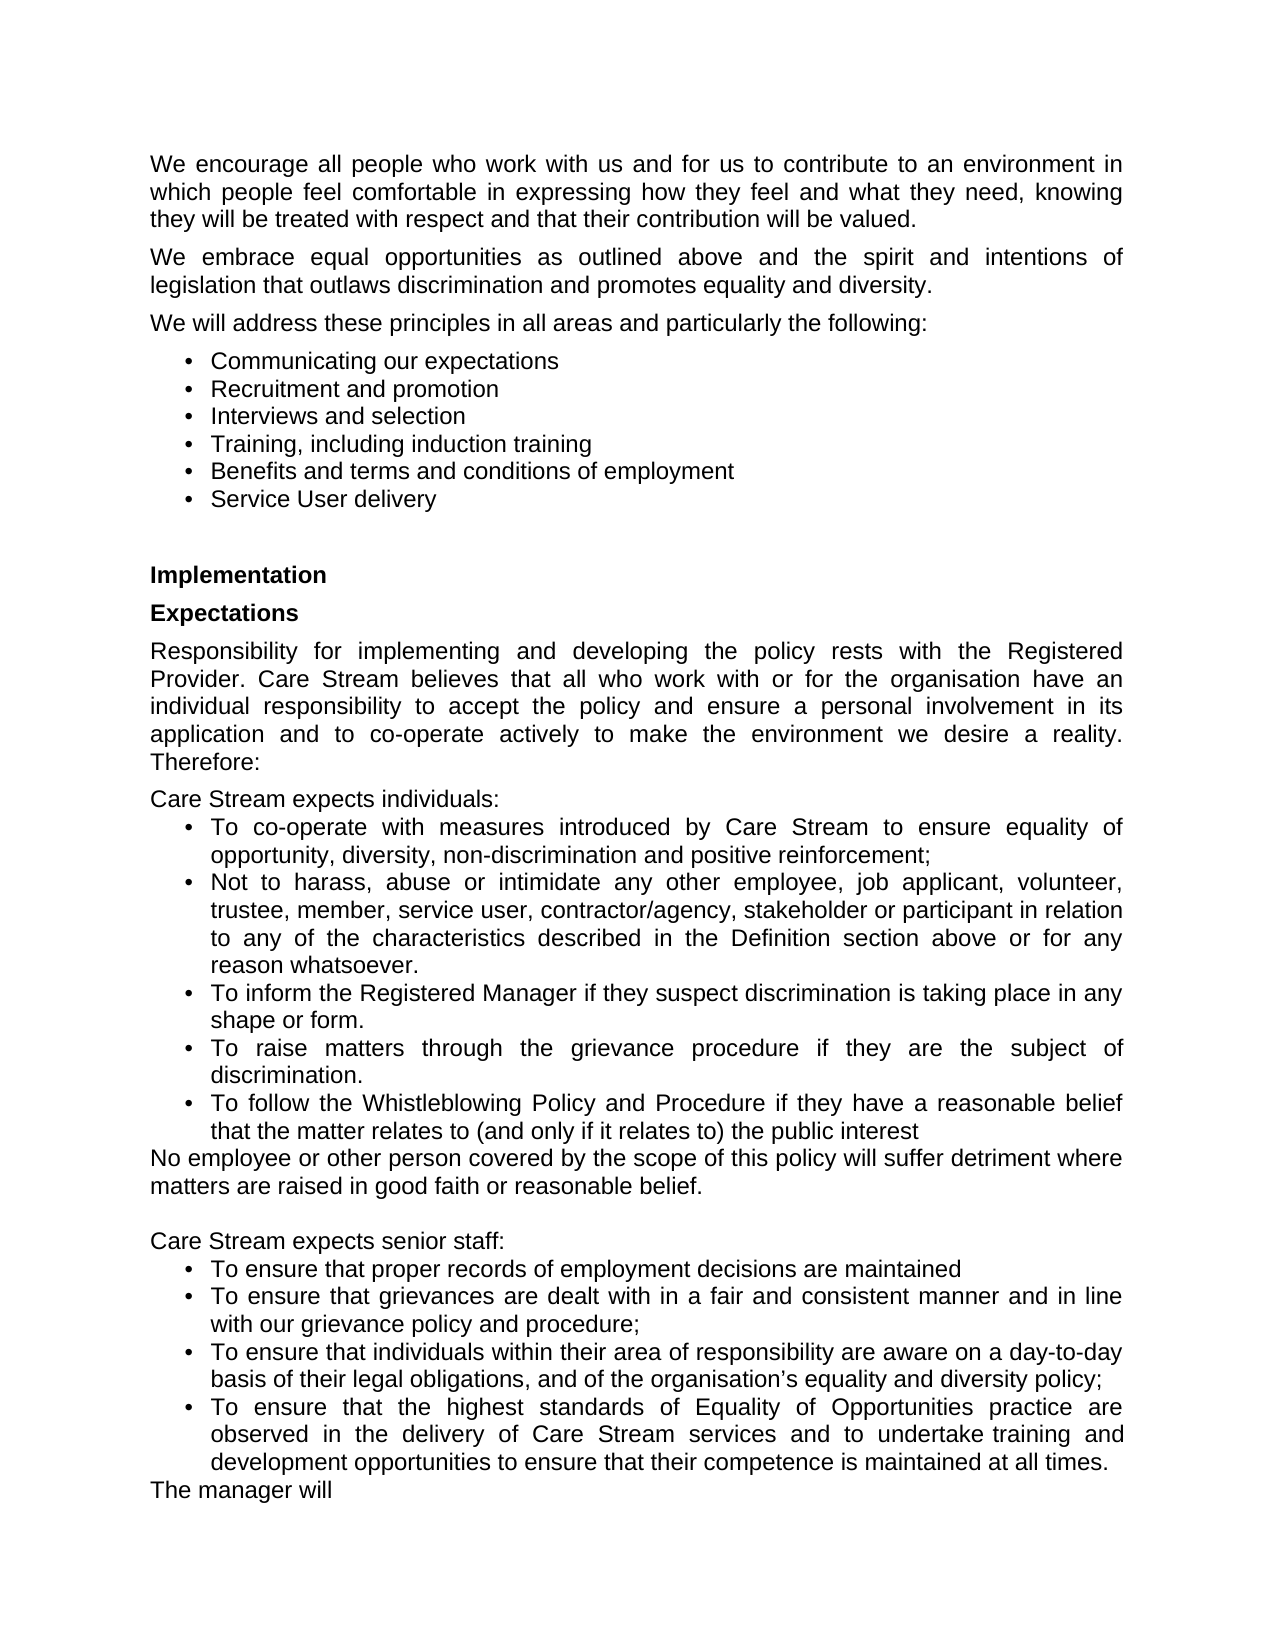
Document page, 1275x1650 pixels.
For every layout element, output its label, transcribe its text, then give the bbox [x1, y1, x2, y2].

list Benefits and terms and conditions of employment [184, 457, 1124, 485]
text Implementation [150, 561, 1124, 588]
list To follow the Whistleblowing Policy and Procedure if they have a reasonable belief that the matter relates to (and only if it relates to) the public interest [184, 1089, 1124, 1144]
list To inform the Registered Manager if they suspect discrimination is taking place in any shape or form. [184, 979, 1124, 1034]
text We encourage all people who work with us and for us to contribute to an environment in which people feel comfortable in expressing how they feel and what they need, knowing they will be treated with respect and that their contribution will be valued. [150, 150, 1124, 233]
text No employee or other person covered by the scope of this policy will suffer detriment where matters are raised in good faith or reasonable belief. [150, 1144, 1124, 1199]
text We will address these principles in all areas and particularly the following: [150, 309, 1124, 336]
list To ensure that the highest standards of Equality of Opportunities practice are observed in the delivery of Care Stream services and to undertake training and development opportunities to ensure that their competence is maintained at all times. [184, 1393, 1124, 1476]
list To ensure that proper records of employment decisions are maintained [184, 1255, 1124, 1282]
list Service User delivery [184, 485, 1124, 512]
text Expectations [150, 599, 1124, 627]
list Recruitment and promotion [184, 374, 1124, 402]
list To ensure that individuals within their area of responsibility are aware on a day-to-day basis of their legal obligations, and of the organisation’s equality and diversity policy; [184, 1337, 1124, 1393]
list To co-operate with measures introduced by Care Stream to ensure equality of opportunity, diversity, non-discrimination and positive reinforcement; [184, 813, 1124, 868]
list Not to harass, abuse or intimidate any other employee, job applicant, volunteer, trustee, member, service user, contractor/agency, stakeholder or participant in relation to any of the characteristics described in the Definition section above or for any reason whatsoever. [184, 868, 1124, 979]
list Communicating our expectations [184, 347, 1124, 374]
list Training, including induction training [184, 430, 1124, 457]
list To ensure that grievances are dealt with in a fair and consistent manner and in line with our grievance policy and procedure; [184, 1282, 1124, 1337]
text We embrace equal opportunities as outlined above and the spirit and intentions of legislation that outlaws discrimination and promotes equality and diversity. [150, 243, 1124, 298]
list To raise matters through the grievance procedure if they are the subject of discrimination. [184, 1034, 1124, 1089]
text Responsibility for implementing and developing the policy rests with the Registered Provider. Care Stream believes that all who work with or for the organisation have an individual responsibility to accept the policy and ensure a personal involvement in its application and to co-operate actively to make the environment we desire a reality. Therefore: [150, 637, 1124, 775]
text Care Stream expects senior staff: [150, 1227, 1124, 1255]
list Interviews and selection [184, 402, 1124, 430]
text The manager will [150, 1476, 1124, 1503]
text Care Stream expects individuals: [150, 785, 1124, 813]
